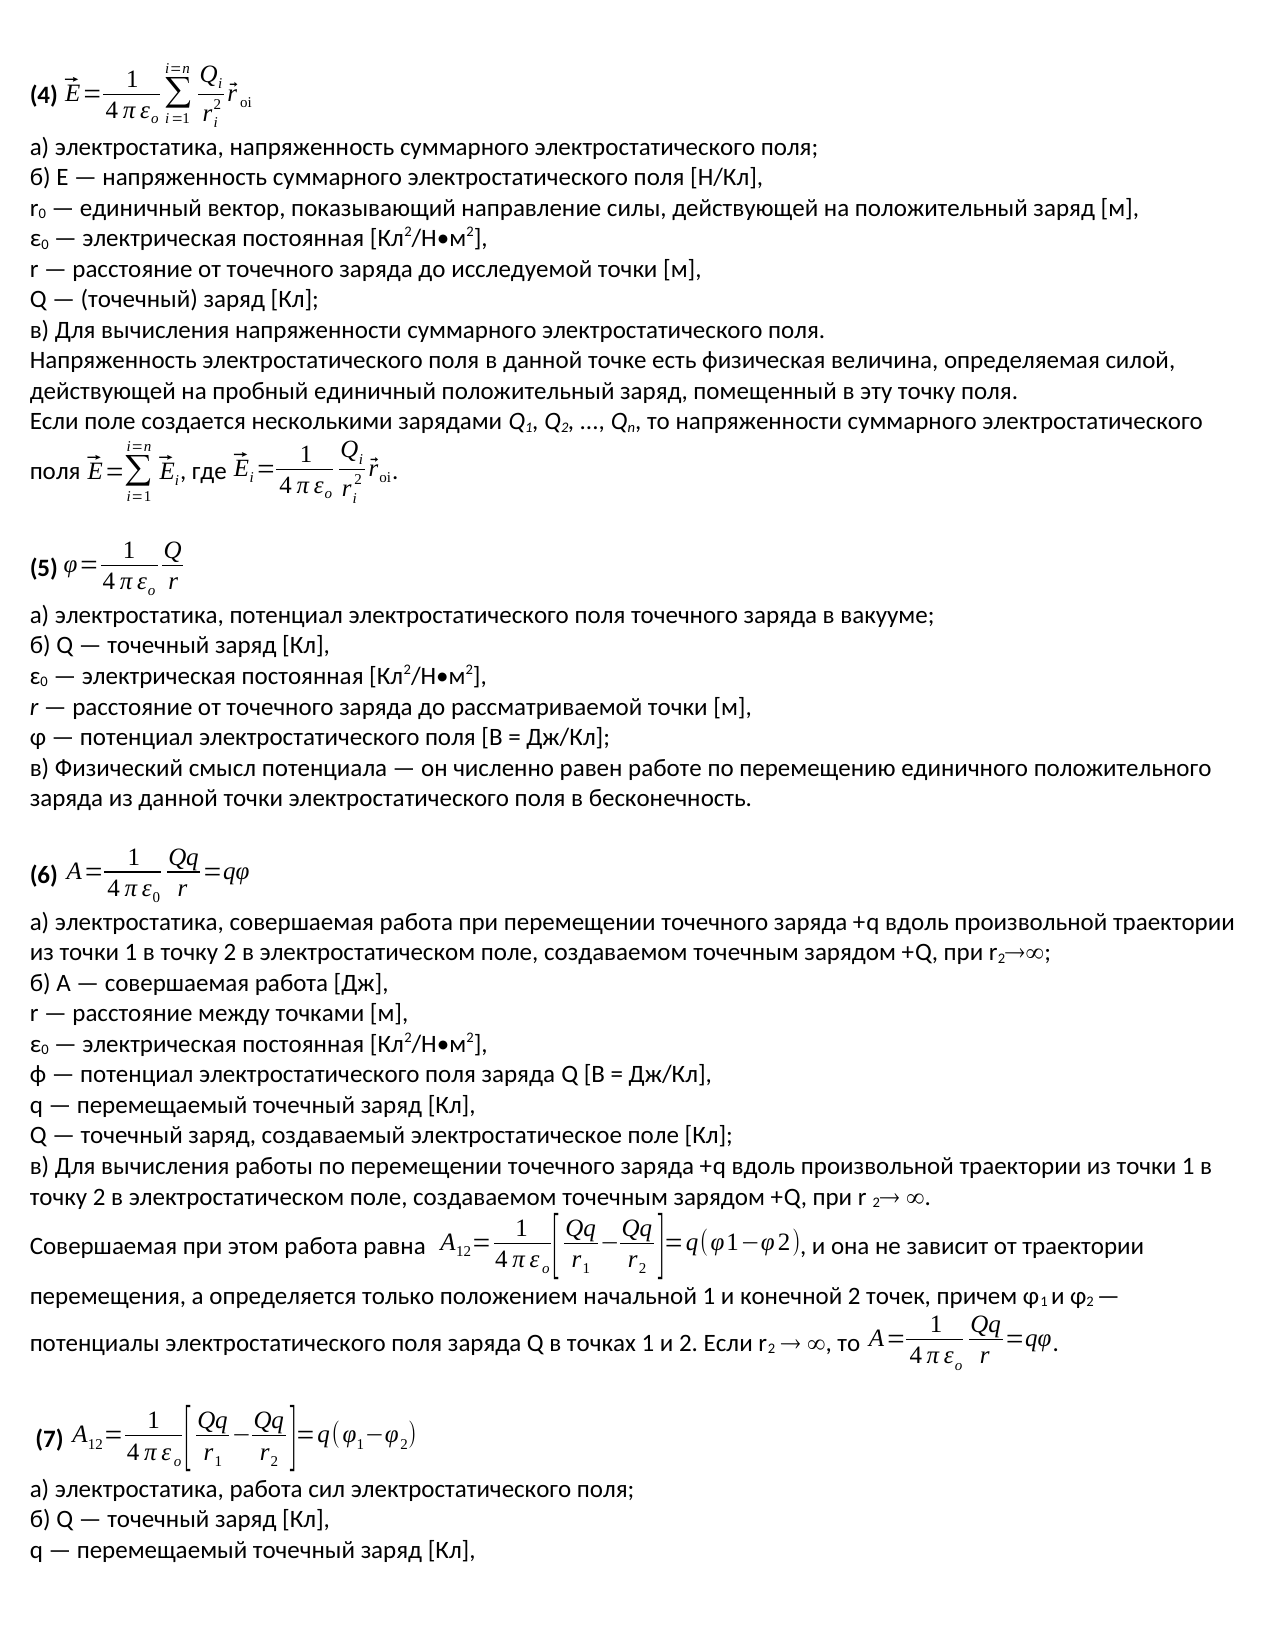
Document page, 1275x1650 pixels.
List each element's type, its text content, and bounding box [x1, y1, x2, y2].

text а) электростатика, совершаемая работа при перемещении точечного заряда +q вдоль произвольной траектории из точки 1 в точку 2 в электростатическом поле, создаваемом точечным зарядом +Q, при r2; [29, 906, 1245, 967]
text ϕ — потенциал электростатического поля заряда Q [В = Дж/Кл], [29, 1058, 1245, 1089]
text а) электростатика, работа сил электростатического поля; [29, 1473, 1245, 1503]
text ɛ0 — электрическая постоянная [Кл2/Н•м2], [29, 660, 1245, 691]
subtitle (5) [29, 536, 1245, 599]
text в) Физический смысл потенциала — он численно равен работе по перемещению единичного положительного заряда из данной точки электростатического поля в бесконечность. [29, 752, 1245, 843]
text Q — (точечный) заряд [Кл]; [29, 283, 1245, 314]
text r — расстояние от точечного заряда до рассматриваемой точки [м], [29, 691, 1245, 721]
text r — расстояние между точками [м], [29, 997, 1245, 1028]
text а) электростатика, потенциал электростатического поля точечного заряда в вакууме; [29, 599, 1245, 629]
text а) электростатика, напряженность суммарного электростатического поля; [29, 131, 1245, 161]
text в) Для вычисления работы по перемещении точечного заряда +q вдоль произвольной траектории из точки 1 в точку 2 в электростатическом поле, создаваемом точечным зарядом +Q, при r 2 . [29, 1150, 1245, 1211]
text r — расстояние от точечного заряда до исследуемой точки [м], [29, 253, 1245, 283]
text б) Q — точечный заряд [Кл], [29, 629, 1245, 660]
text Напряженность электростатического поля в данной точке есть физическая величина, определяемая силой, действующей на пробный единичный положительный заряд, помещенный в эту точку поля. [29, 344, 1245, 405]
text r0 — единичный вектор, показывающий направление силы, действующей на положительный заряд [м], [29, 192, 1245, 222]
subtitle (6) [29, 843, 1245, 906]
subtitle (4) [29, 59, 1245, 131]
text Совершаемая при этом работа равна , и она не зависит от траектории перемещения, а определяется только положением начальной 1 и конечной 2 точек, причем φ1 и φ2 — потенциалы электростатического поля заряда Q в точках 1 и 2. Если r2 , то . [29, 1211, 1245, 1404]
text q — перемещаемый точечный заряд [Кл], [29, 1534, 1245, 1564]
text ε0 — электрическая постоянная [Кл2/Н•м2], [29, 222, 1245, 253]
text б) Q — точечный заряд [Кл], [29, 1503, 1245, 1534]
text ε0 — электрическая постоянная [Кл2/Н•м2], [29, 1028, 1245, 1058]
text Q — точечный заряд, создаваемый электростатическое поле [Кл]; [29, 1119, 1245, 1150]
text φ — потенциал электростатического поля [В = Дж/Кл]; [29, 721, 1245, 752]
text Если поле создается несколькими зарядами Q1, Q2, ..., Qn, то напряженности суммарного электростатического поля , где . [29, 405, 1245, 536]
text б) E — напряженность суммарного электростатического поля [Н/Кл], [29, 161, 1245, 192]
subtitle (7) [29, 1404, 1245, 1473]
text в) Для вычисления напряженности суммарного электростатического поля. [29, 314, 1245, 344]
text q — перемещаемый точечный заряд [Кл], [29, 1089, 1245, 1119]
text б) A — совершаемая работа [Дж], [29, 967, 1245, 997]
